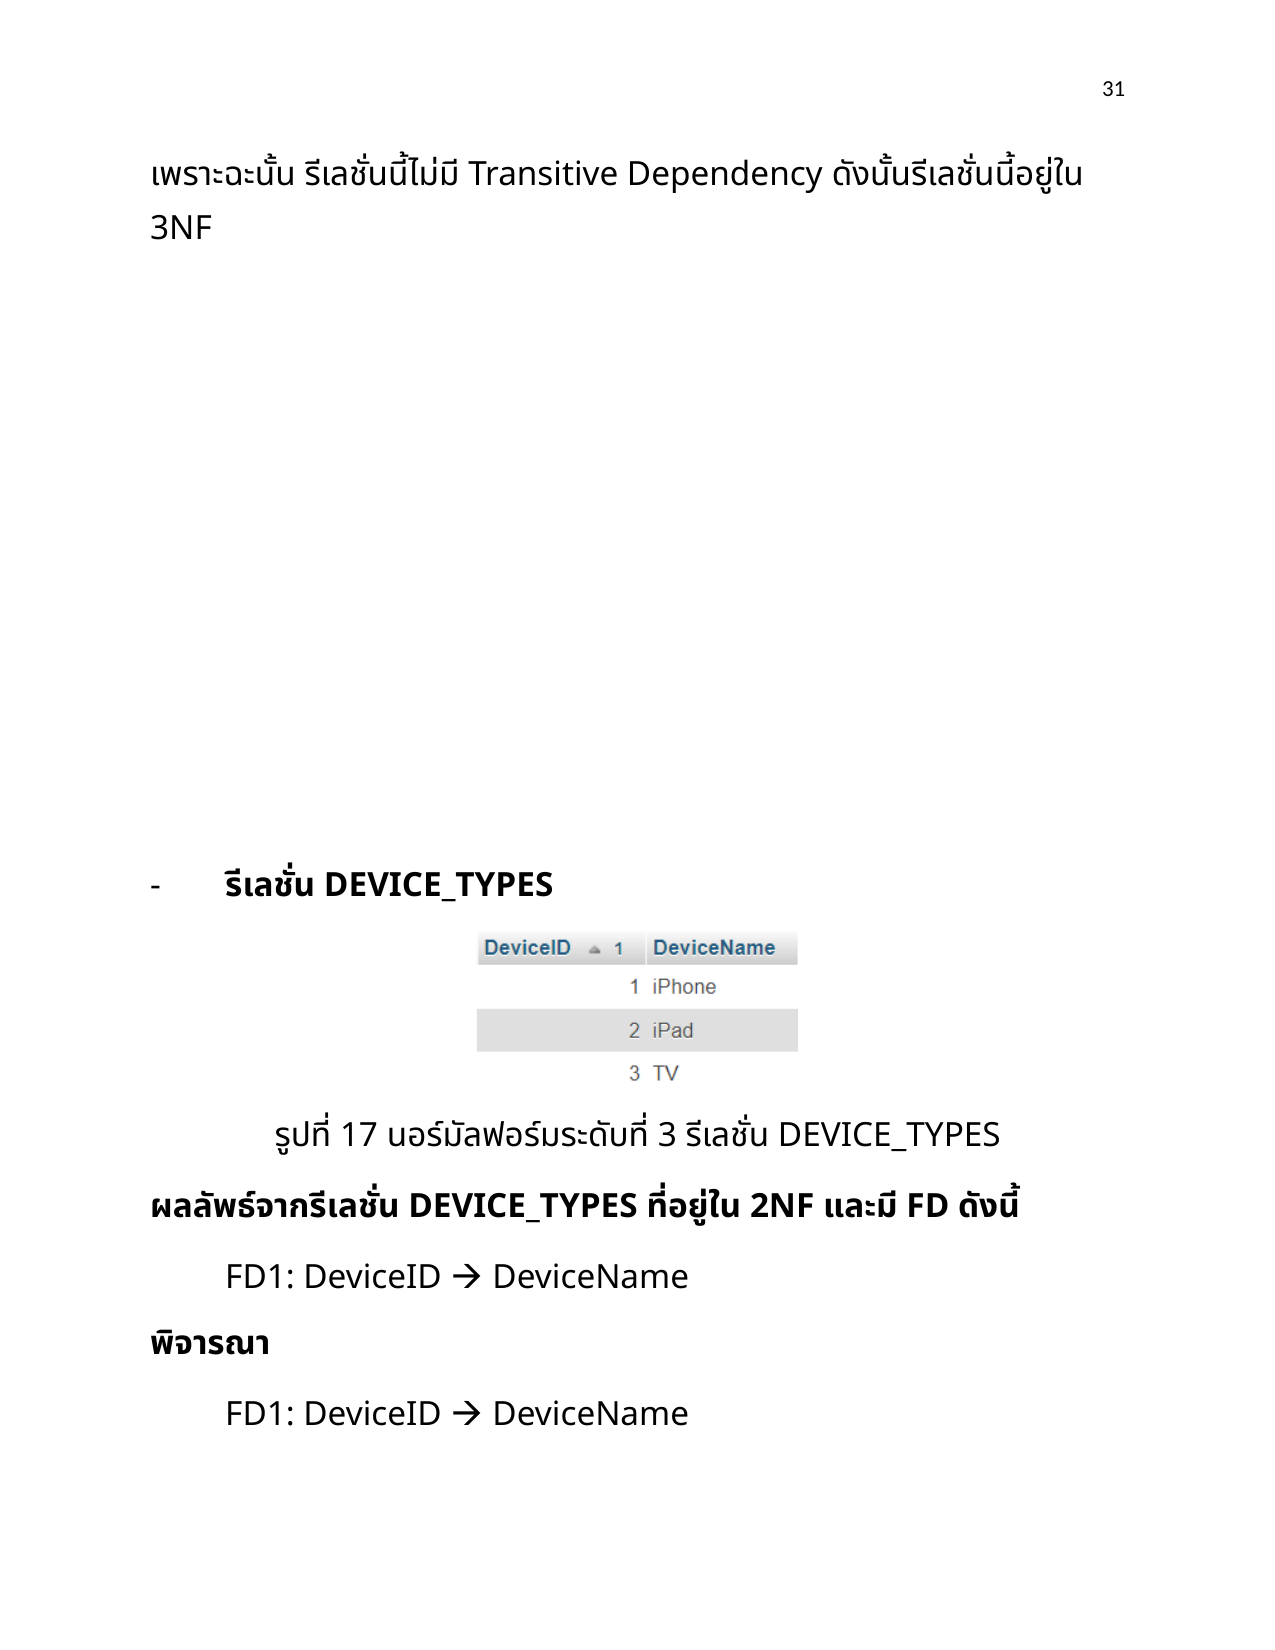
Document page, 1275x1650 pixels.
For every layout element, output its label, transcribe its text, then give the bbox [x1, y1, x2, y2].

picture [476, 931, 799, 1092]
text รูปที่ 17 นอร์มัลฟอร์มระดับที่ 3 รีเลชั่น DEVICE_TYPES [150, 1111, 1125, 1161]
text - รีเลชั่น DEVICE_TYPES [150, 860, 1125, 911]
text พิจารณา [150, 1319, 1125, 1369]
text ผลลัพธ์จากรีเลชั่น DEVICE_TYPES ที่อยู่ใน 2NF และมี FD ดังนี้ [150, 1182, 1125, 1232]
text FD1: DeviceID DeviceName [150, 1390, 1125, 1435]
text FD1: DeviceID DeviceName [150, 1253, 1125, 1298]
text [150, 150, 1125, 249]
